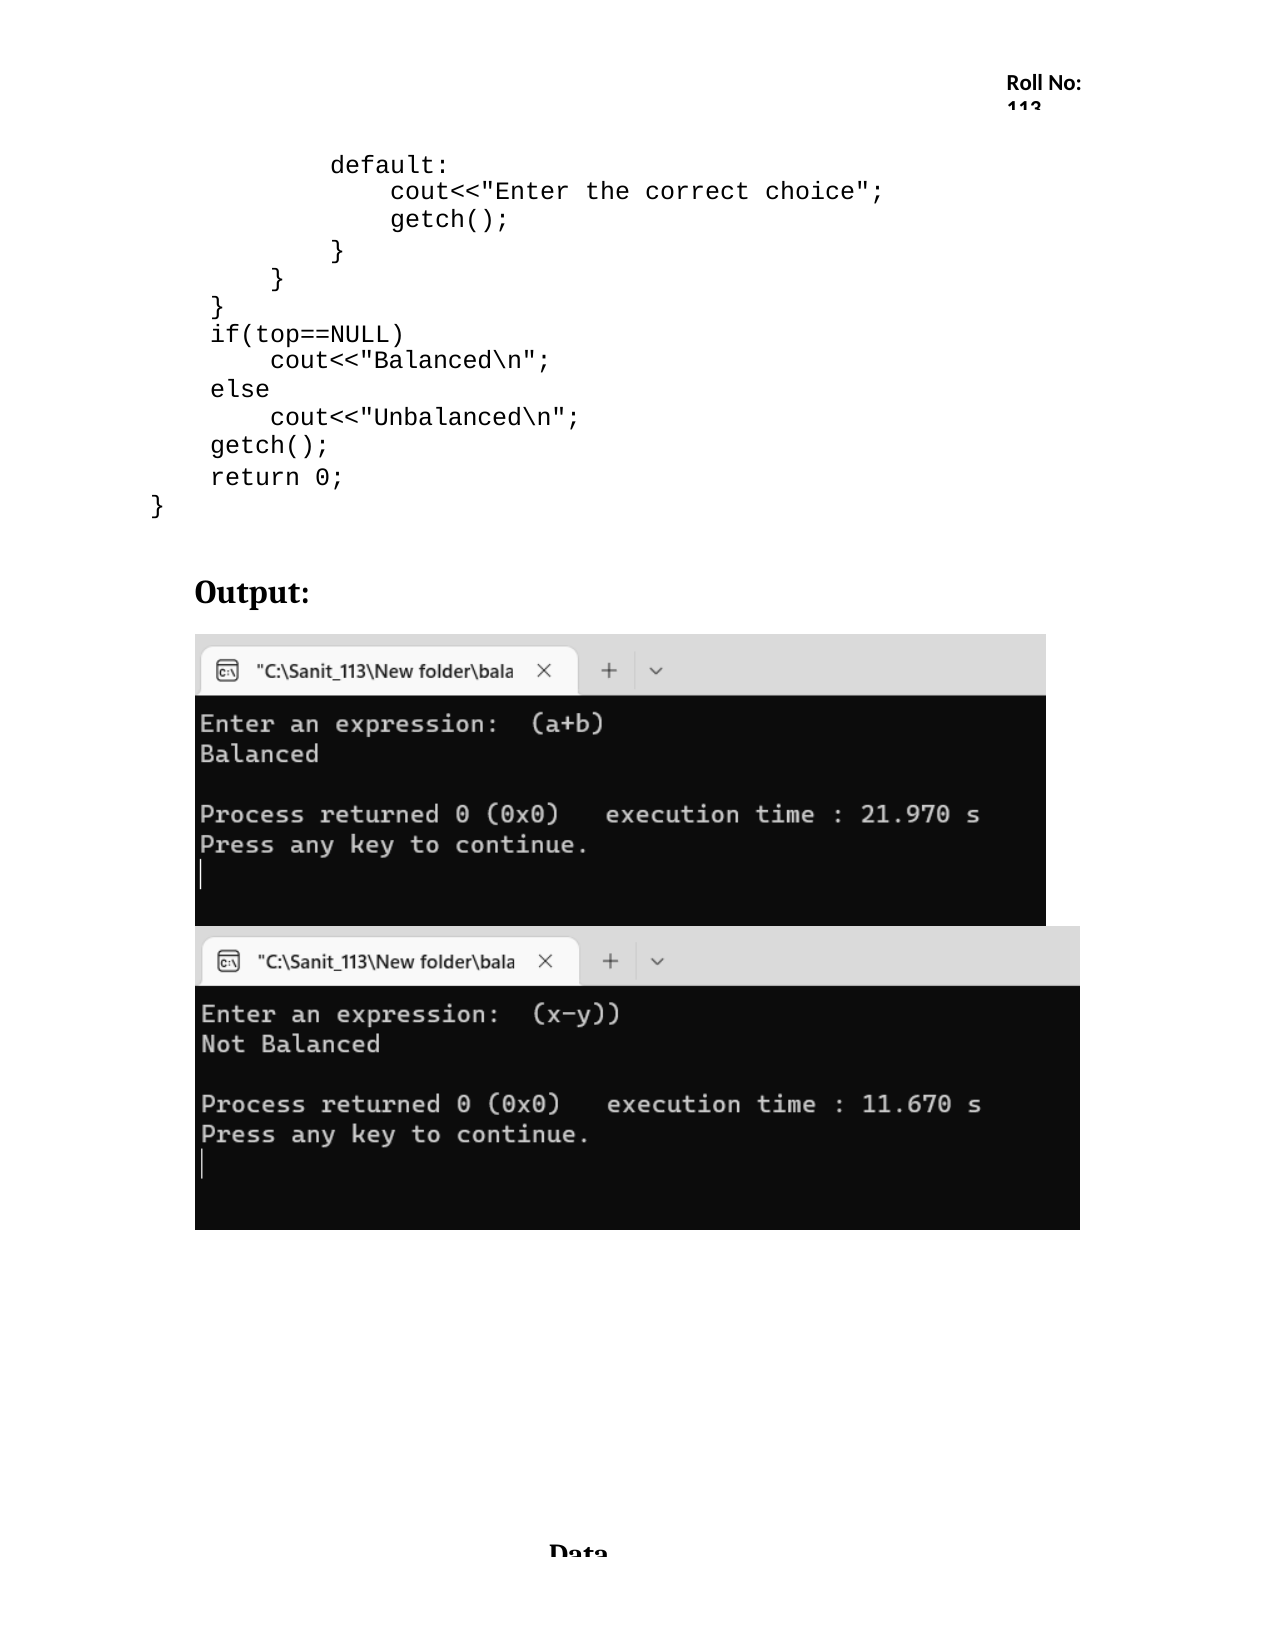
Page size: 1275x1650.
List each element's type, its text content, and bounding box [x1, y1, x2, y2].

text default: [330, 151, 1169, 179]
text } [150, 491, 1169, 519]
text } [210, 292, 1169, 320]
text cout<<"Enter the correct choice"; getch(); [390, 179, 938, 235]
text } [270, 264, 1169, 292]
text if(top==NULL) [210, 320, 1169, 348]
picture [195, 634, 1080, 1230]
text } [330, 236, 1169, 264]
text cout<<"Balanced\n"; else [210, 348, 574, 405]
text cout<<"Unbalanced\n"; getch(); [210, 405, 658, 461]
text Output: [194, 573, 1169, 611]
text return 0; [210, 463, 1169, 491]
